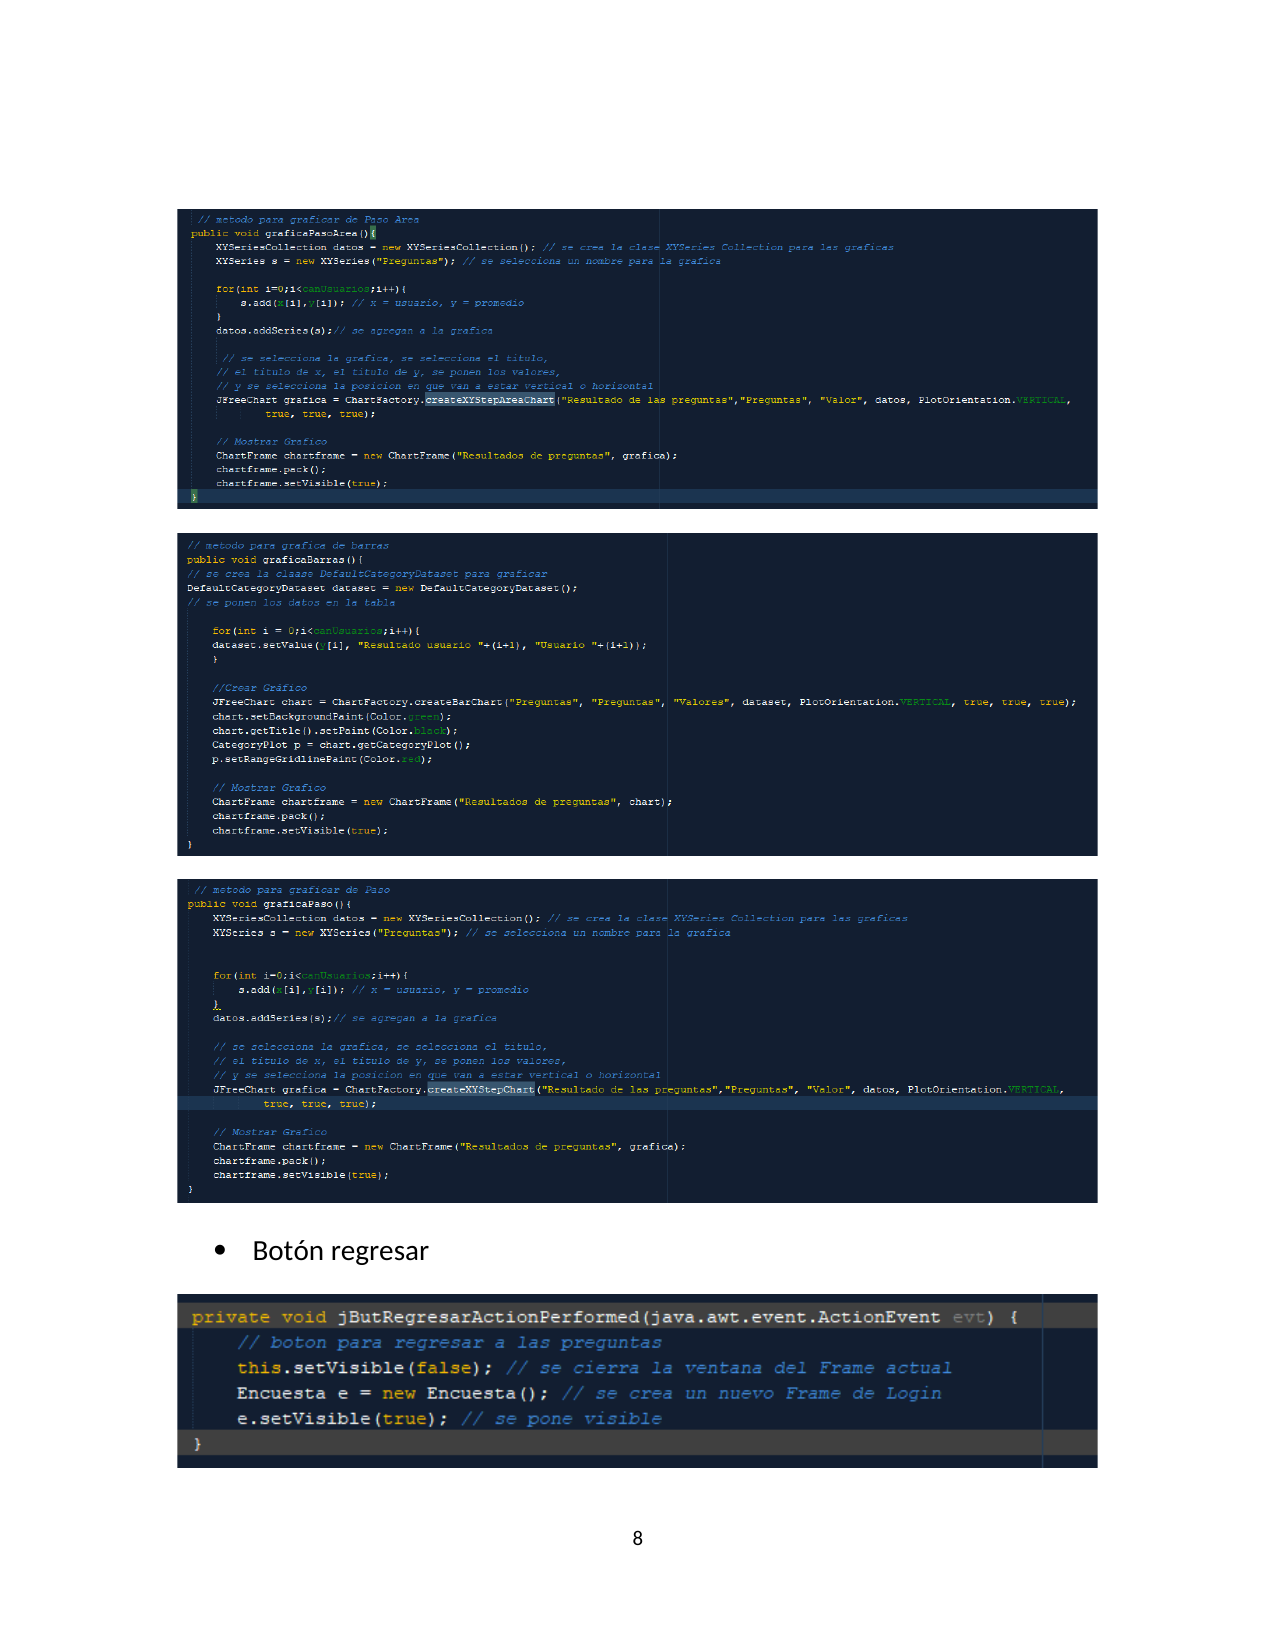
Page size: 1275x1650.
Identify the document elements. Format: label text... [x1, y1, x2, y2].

picture [177, 209, 1098, 509]
picture [177, 879, 1098, 1203]
picture [177, 1294, 1098, 1468]
picture [177, 533, 1098, 856]
list Botón regresar [215, 1203, 1098, 1268]
